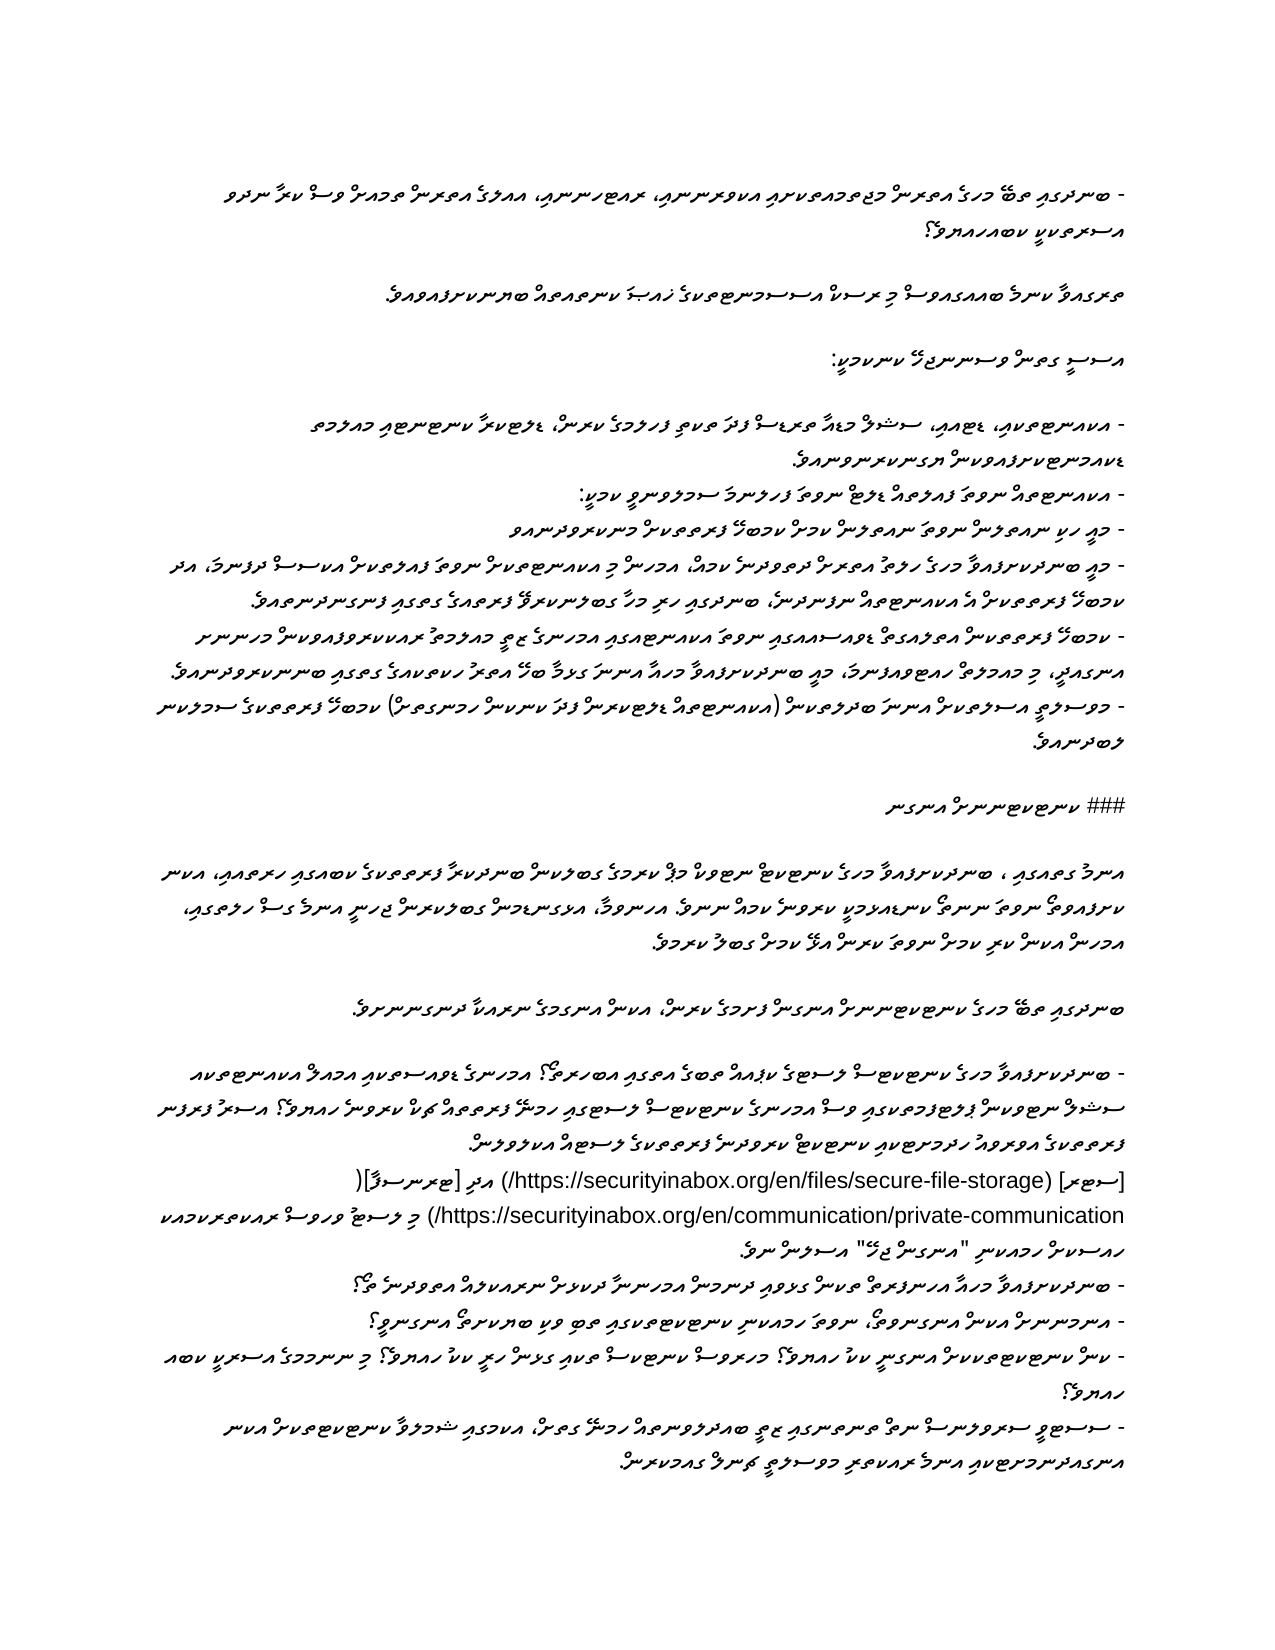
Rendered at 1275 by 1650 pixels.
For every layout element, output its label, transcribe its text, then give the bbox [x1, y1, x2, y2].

text - [150, 480, 1125, 511]
text - [150, 692, 1125, 757]
text - [150, 515, 1125, 546]
text ### [150, 792, 1125, 823]
text - ޯ؟ ެ؟ [150, 1059, 1125, 1159]
text - ް، ަ، ެ، [150, 551, 1125, 617]
text - ި، ި، ެ؟ [150, 180, 1125, 246]
text ި ، ި، ާ، ި، [150, 858, 1125, 959]
text [] (https://securityinabox.org/en/files/secure-file-storage/) https://securityinabox.org/en/communication/private-communication/) [150, 1164, 1125, 1267]
text ް، [150, 993, 1125, 1024]
text - ޯ، ީ؟ [150, 1307, 1125, 1338]
text - ީ، ަ، [150, 622, 1125, 688]
text - ޯ؟ [150, 1271, 1125, 1302]
text - ެ؟ ެ؟ ެ؟ [150, 1342, 1125, 1408]
text - ް، [150, 1413, 1125, 1478]
text - ި، ި، ް، [150, 410, 1125, 476]
